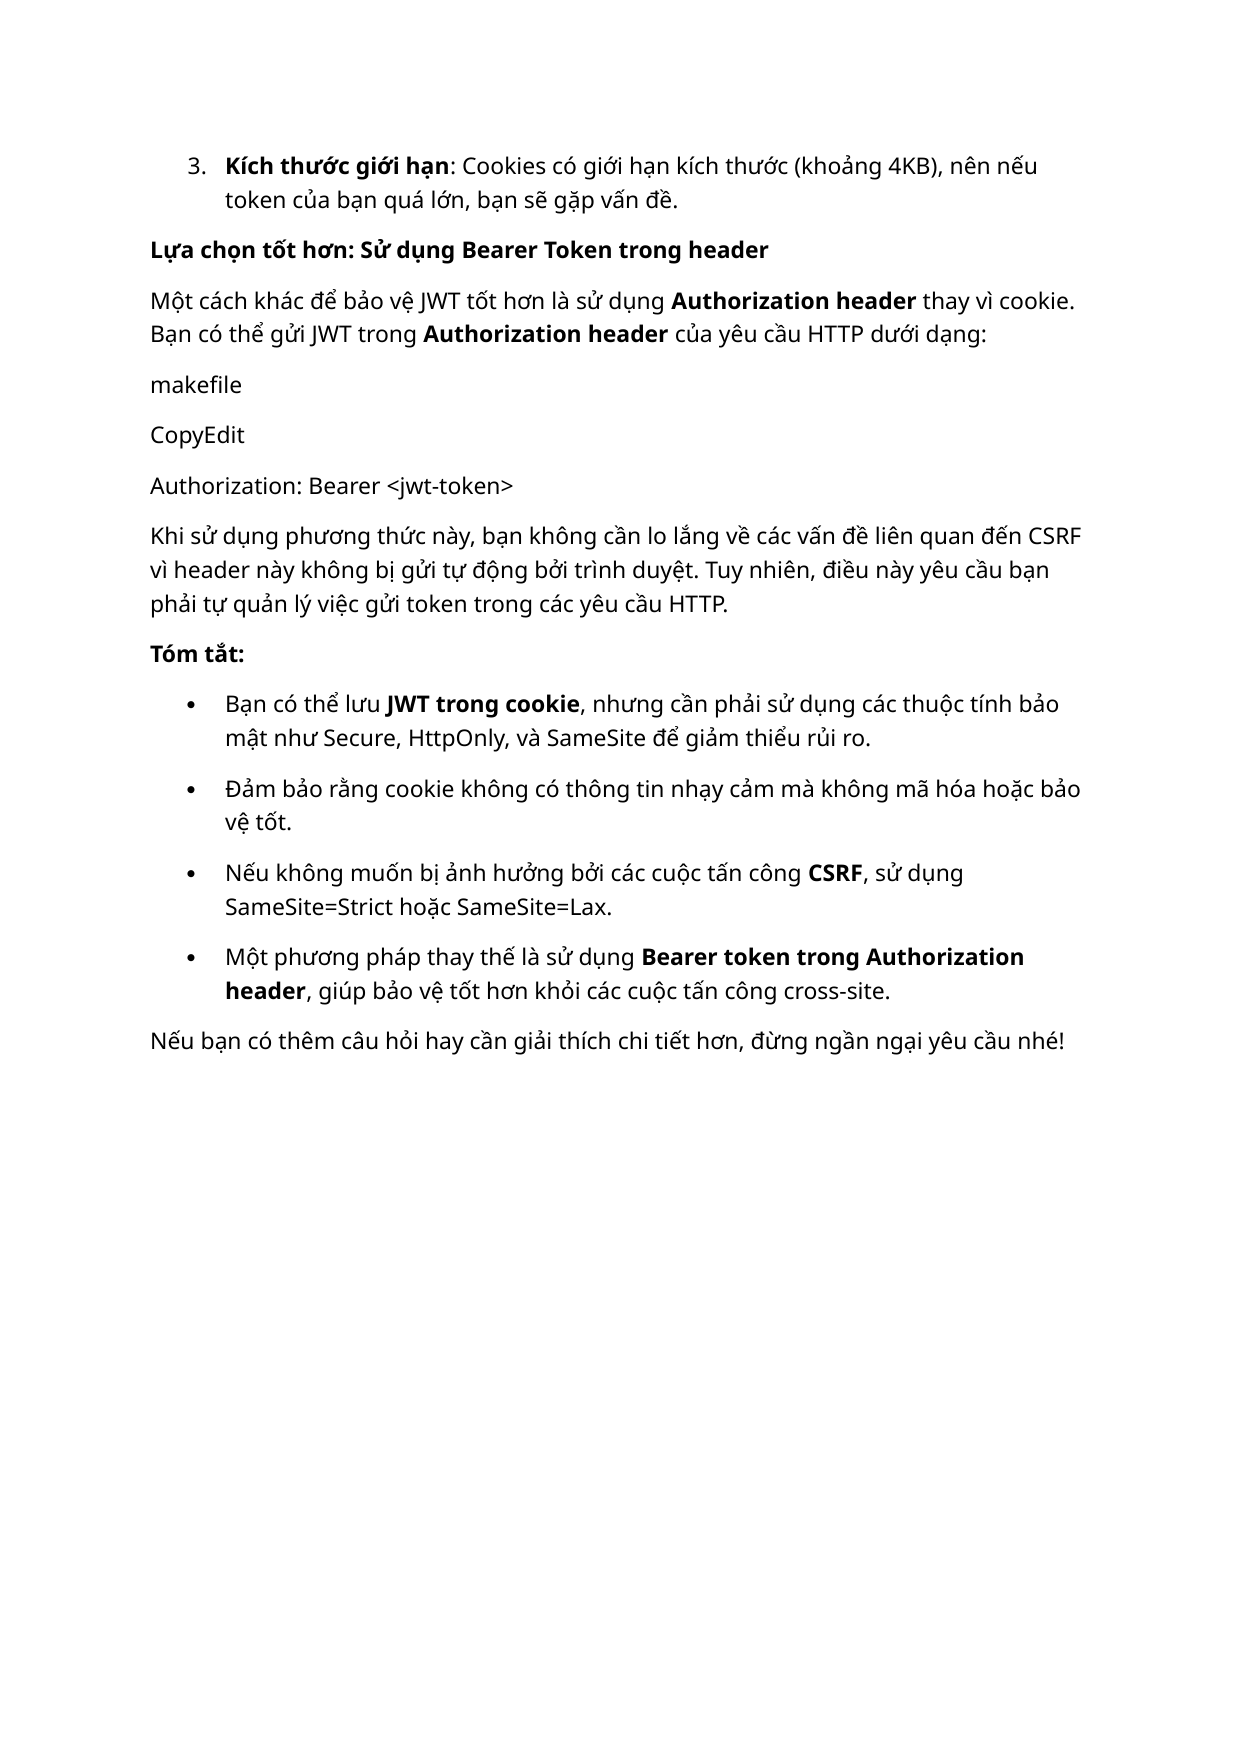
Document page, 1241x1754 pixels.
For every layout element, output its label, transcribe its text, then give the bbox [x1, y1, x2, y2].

text Một cách khác để bảo vệ JWT tốt hơn là sử dụng Authorization header thay vì cookie. Bạn có thể gửi JWT trong Authorization header của yêu cầu HTTP dưới dạng: [150, 284, 1090, 349]
list Một phương pháp thay thế là sử dụng Bearer token trong Authorization header, giúp bảo vệ tốt hơn khỏi các cuộc tấn công cross-site. [187, 941, 1090, 1006]
text CopyEdit [150, 419, 1090, 450]
text Lựa chọn tốt hơn: Sử dụng Bearer Token trong header [150, 234, 1090, 265]
text Nếu bạn có thêm câu hỏi hay cần giải thích chi tiết hơn, đừng ngần ngại yêu cầu nhé! [150, 1025, 1090, 1056]
text makefile [150, 369, 1090, 400]
text Khi sử dụng phương thức này, bạn không cần lo lắng về các vấn đề liên quan đến CSRF vì header này không bị gửi tự động bởi trình duyệt. Tuy nhiên, điều này yêu cầu bạn phải tự quản lý việc gửi token trong các yêu cầu HTTP. [150, 520, 1090, 619]
list Nếu không muốn bị ảnh hưởng bởi các cuộc tấn công CSRF, sử dụng SameSite=Strict hoặc SameSite=Lax. [187, 857, 1090, 922]
list Kích thước giới hạn: Cookies có giới hạn kích thước (khoảng 4KB), nên nếu token của bạn quá lớn, bạn sẽ gặp vấn đề. [187, 150, 1090, 215]
text Authorization: Bearer <jwt-token> [150, 469, 1090, 501]
text Tóm tắt: [150, 638, 1090, 669]
list Bạn có thể lưu JWT trong cookie, nhưng cần phải sử dụng các thuộc tính bảo mật như Secure, HttpOnly, và SameSite để giảm thiểu rủi ro. [187, 688, 1090, 753]
list Đảm bảo rằng cookie không có thông tin nhạy cảm mà không mã hóa hoặc bảo vệ tốt. [187, 772, 1090, 837]
